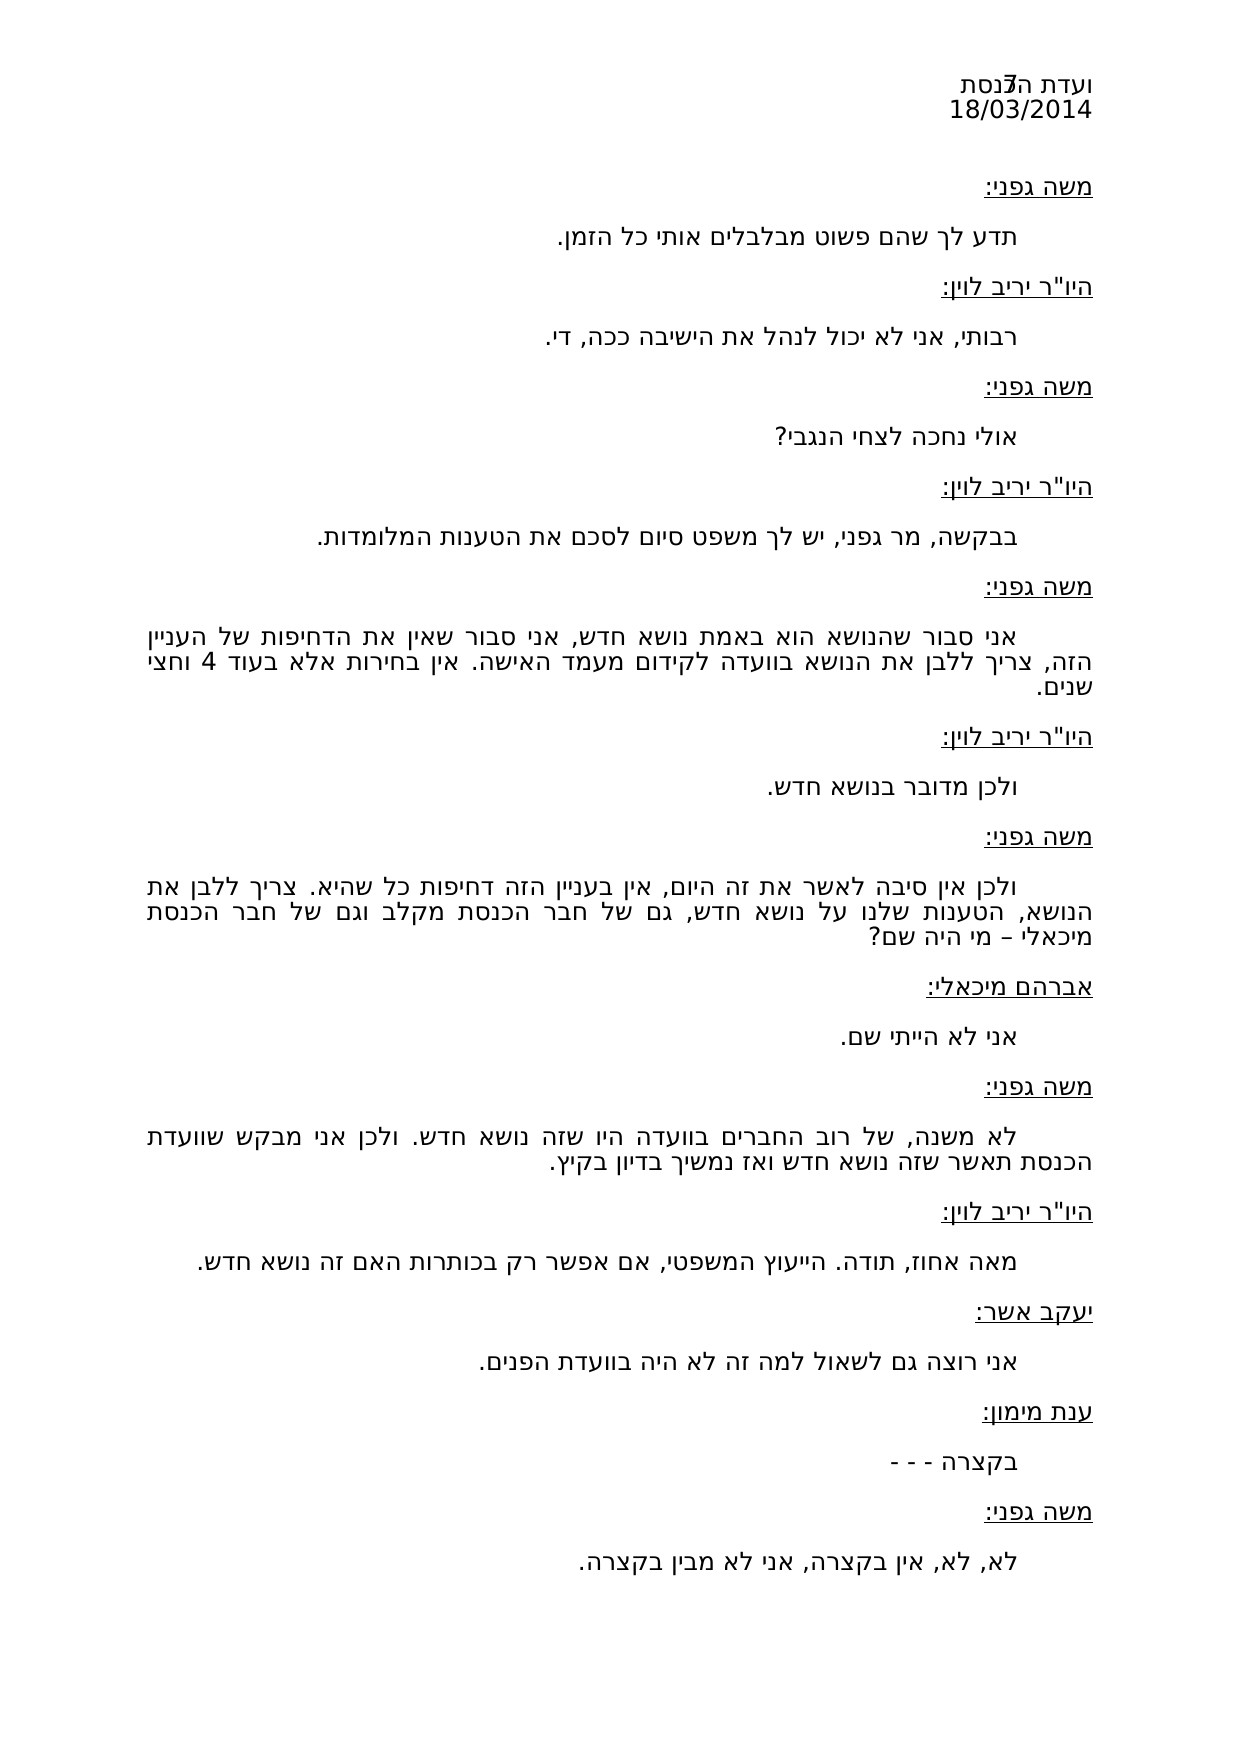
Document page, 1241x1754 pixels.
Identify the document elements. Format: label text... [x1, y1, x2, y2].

text תדע לך שהם פשוט מבלבלים אותי כל הזמן. [147, 225, 1093, 250]
text ולכן אין סיבה לאשר את זה היום, אין בעניין הזה דחיפות כל שהיא. צריך ללבן את הנושא, הטענות שלנו על נושא חדש, גם של חבר הכנסת מקלב וגם של חבר הכנסת מיכאלי – מי היה שם? [147, 875, 1093, 950]
text משה גפני: [147, 375, 1093, 400]
text בבקשה, מר גפני, יש לך משפט סיום לסכם את הטענות המלומדות. [147, 525, 1093, 550]
text היו"ר יריב לוין: [147, 1200, 1093, 1225]
text משה גפני: [147, 825, 1093, 850]
text היו"ר יריב לוין: [147, 275, 1093, 300]
text רבותי, אני לא יכול לנהל את הישיבה ככה, די. [147, 325, 1093, 350]
text בקצרה - - - [147, 1450, 1093, 1475]
text משה גפני: [147, 575, 1093, 600]
text לא, לא, אין בקצרה, אני לא מבין בקצרה. [147, 1550, 1093, 1575]
text משה גפני: [147, 1075, 1093, 1100]
text משה גפני: [147, 175, 1093, 200]
text היו"ר יריב לוין: [147, 725, 1093, 750]
text אני סבור שהנושא הוא באמת נושא חדש, אני סבור שאין את הדחיפות של העניין הזה, צריך ללבן את הנושא בוועדה לקידום מעמד האישה. אין בחירות אלא בעוד 4 וחצי שנים. [147, 625, 1093, 700]
text ולכן מדובר בנושא חדש. [147, 775, 1093, 800]
text אולי נחכה לצחי הנגבי? [147, 425, 1093, 450]
text אברהם מיכאלי: [147, 975, 1093, 1000]
text אני לא הייתי שם. [147, 1025, 1093, 1050]
text אני רוצה גם לשאול למה זה לא היה בוועדת הפנים. [147, 1350, 1093, 1375]
text לא משנה, של רוב החברים בוועדה היו שזה נושא חדש. ולכן אני מבקש שוועדת הכנסת תאשר שזה נושא חדש ואז נמשיך בדיון בקיץ. [147, 1125, 1093, 1175]
text משה גפני: [147, 1500, 1093, 1525]
text היו"ר יריב לוין: [147, 475, 1093, 500]
text ענת מימון: [147, 1400, 1093, 1425]
text מאה אחוז, תודה. הייעוץ המשפטי, אם אפשר רק בכותרות האם זה נושא חדש. [147, 1250, 1093, 1275]
text יעקב אשר: [147, 1300, 1093, 1325]
